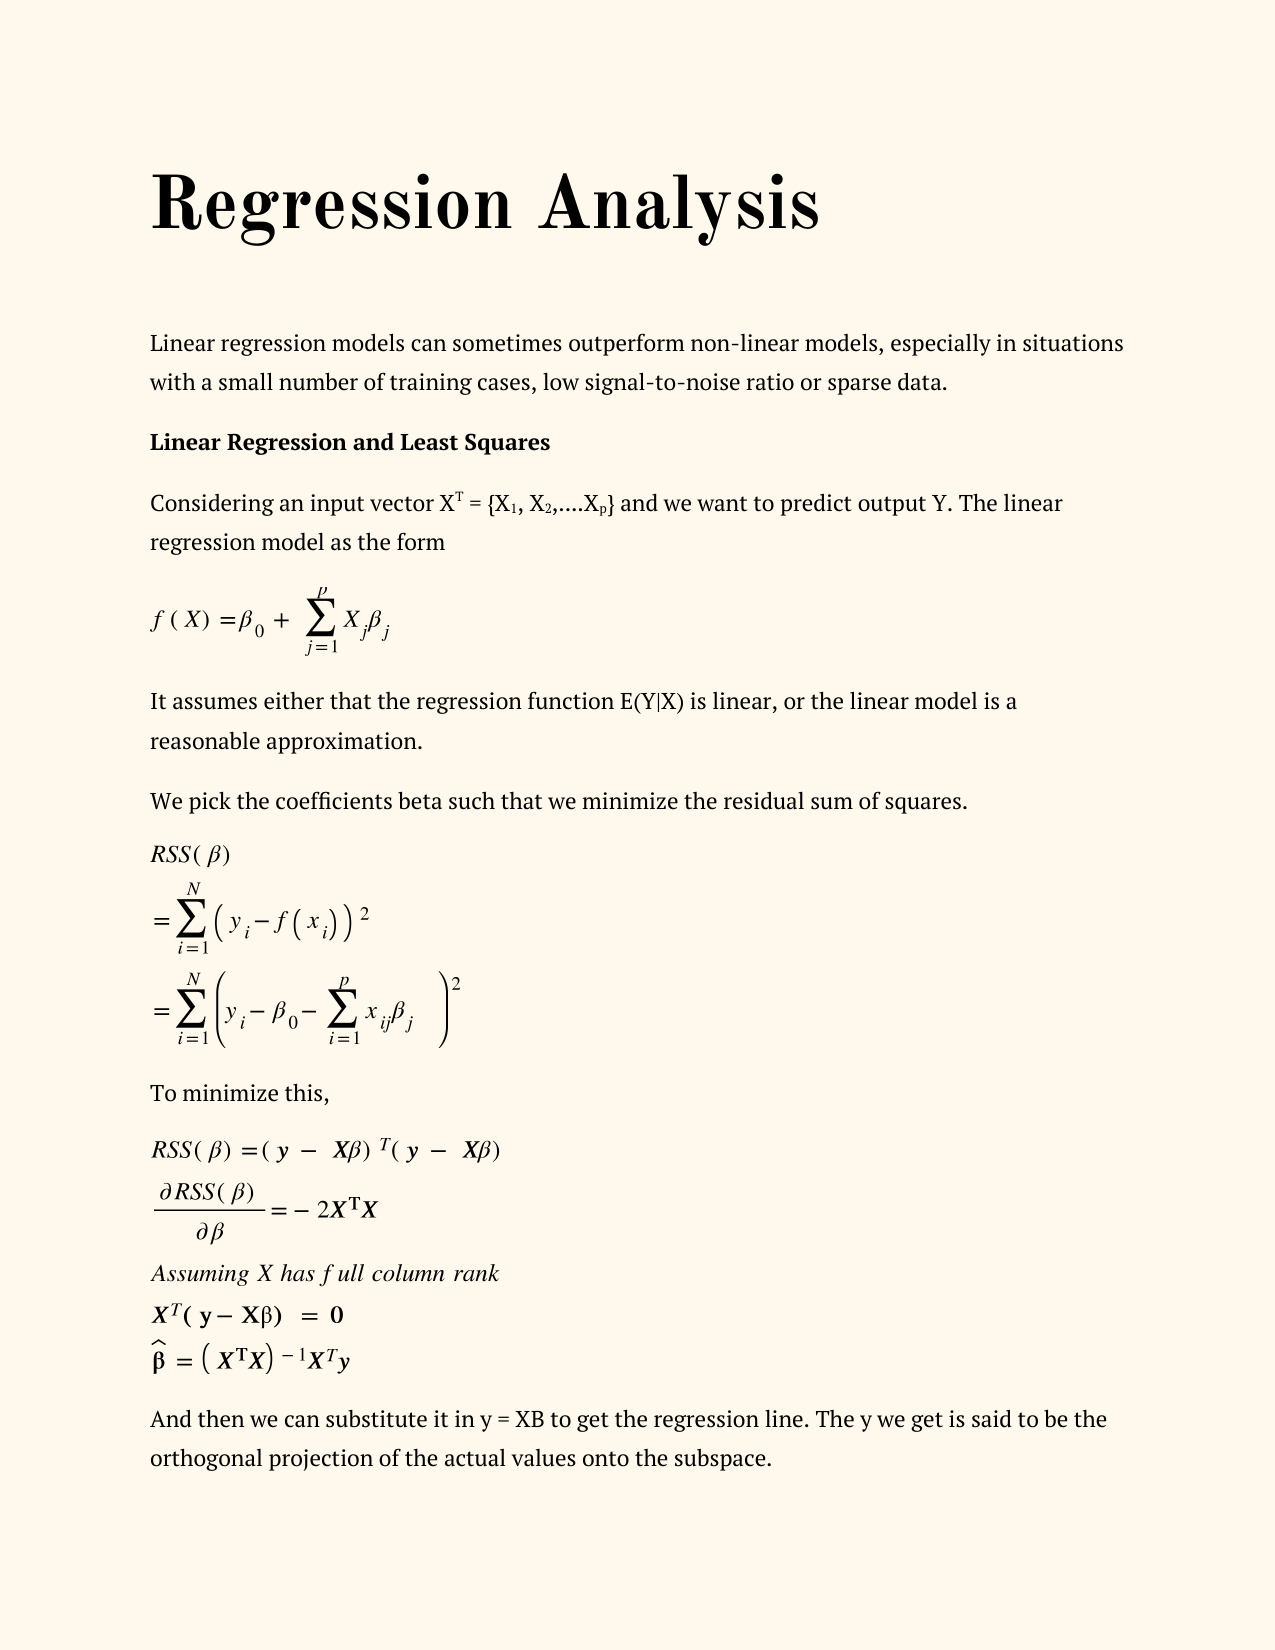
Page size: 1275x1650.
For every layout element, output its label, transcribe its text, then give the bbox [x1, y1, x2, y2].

text Linear regression models can sometimes outperform non-linear models, especially in situations with a small number of training cases, low signal-to-noise ratio or sparse data. [150, 327, 1127, 397]
picture [150, 587, 390, 656]
text We pick the coefficients beta such that we minimize the residual sum of squares. [150, 786, 1127, 816]
text Linear Regression and Least Squares [150, 427, 1127, 457]
picture [150, 1138, 507, 1374]
picture [150, 845, 461, 1048]
text To minimize this, [150, 1078, 1127, 1108]
title Regression Analysis [148, 153, 1127, 246]
text And then we can substitute it in y = XB to get the regression line. The y we get is said to be the orthogonal projection of the actual values onto the subspace. [150, 1403, 1127, 1473]
text Considering an input vector XT = {X1, X2,....Xp} and we want to predict output Y. The linear regression model as the form [150, 487, 1127, 557]
text It assumes either that the regression function E(Y|X) is linear, or the linear model is a reasonable approximation. [150, 686, 1127, 756]
